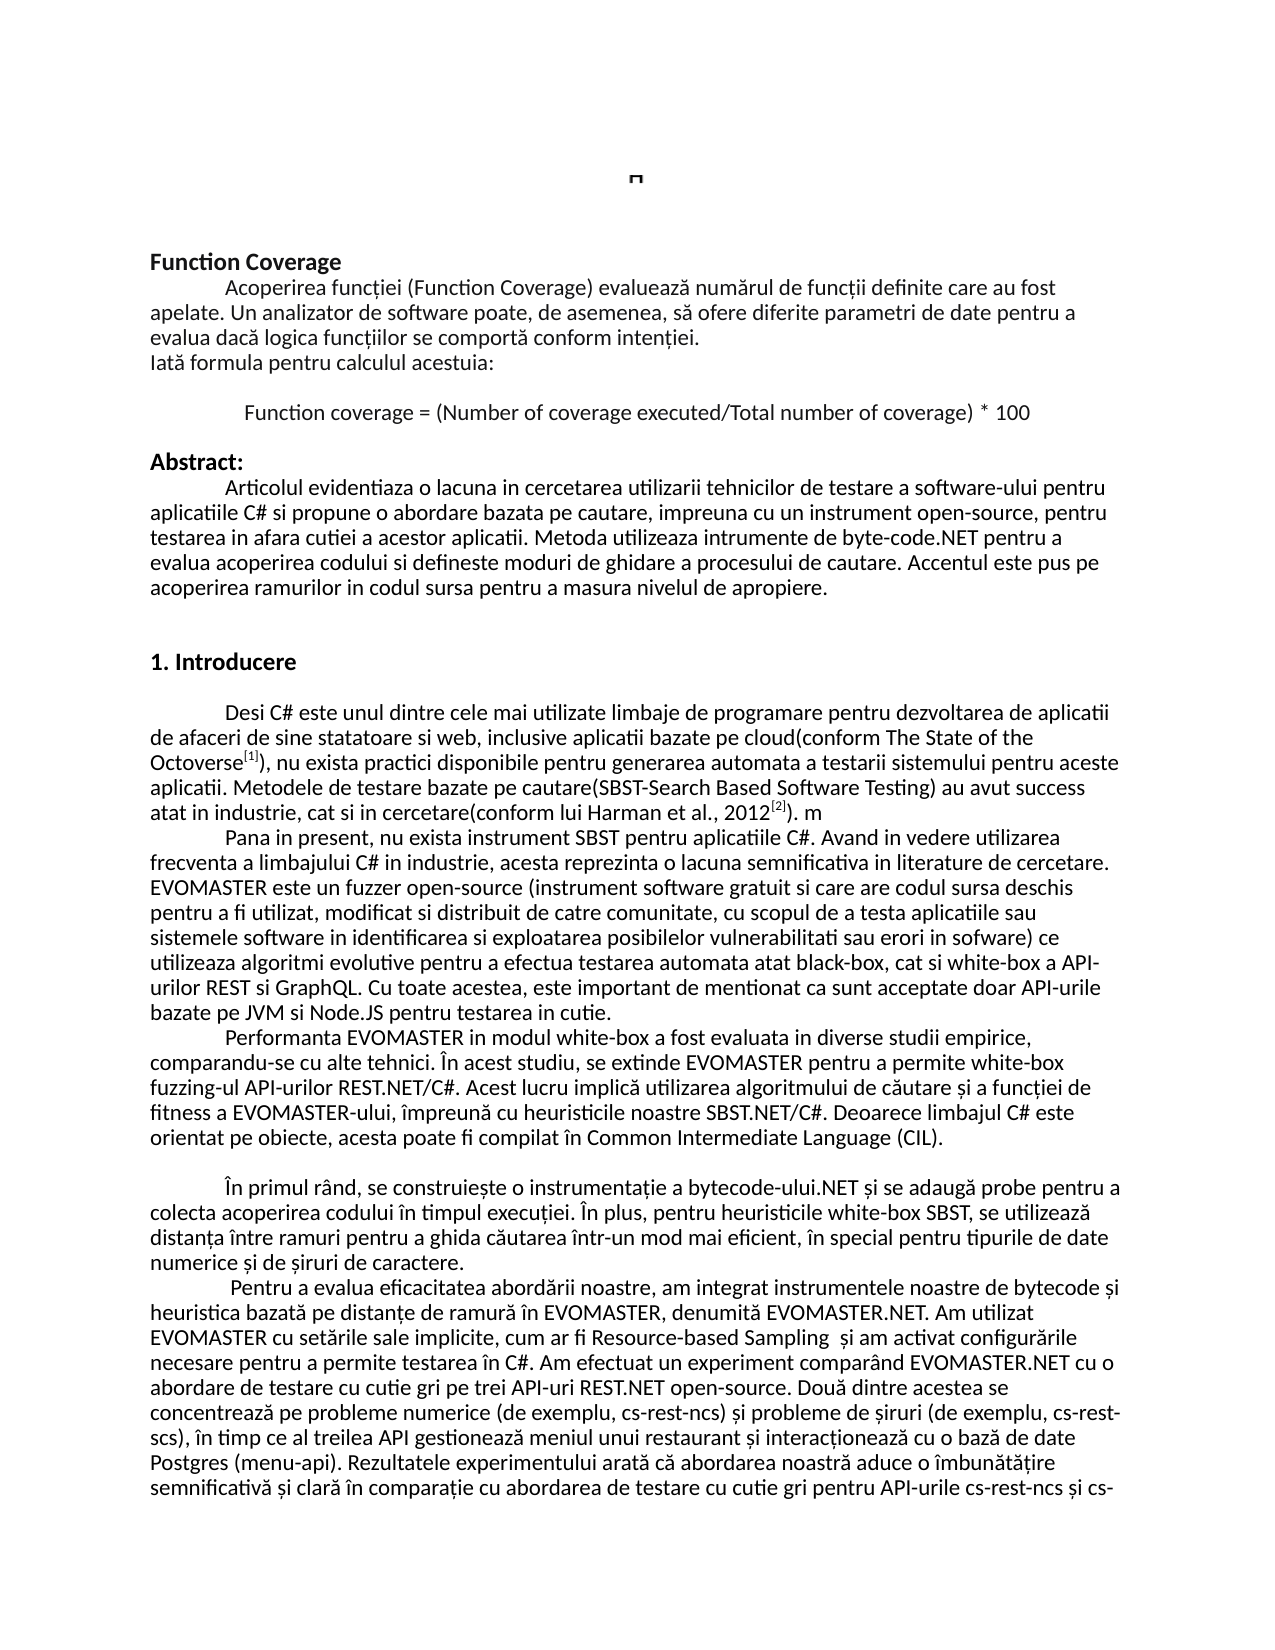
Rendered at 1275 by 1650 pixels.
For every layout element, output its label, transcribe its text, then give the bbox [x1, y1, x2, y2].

text Iată formula pentru calculul acestuia: [150, 350, 1125, 375]
text Abstract: [150, 450, 1125, 475]
text În primul rând, se construiește o instrumentație a bytecode-ului.NET și se adaugă probe pentru a colecta acoperirea codului în timpul execuției. În plus, pentru heuristicile white-box SBST, se utilizează distanța între ramuri pentru a ghida căutarea într-un mod mai eficient, în special pentru tipurile de date numerice și de șiruri de caractere. [150, 1175, 1125, 1275]
text Pana in present, nu exista instrument SBST pentru aplicatiile C#. Avand in vedere utilizarea frecventa a limbajului C# in industrie, acesta reprezinta o lacuna semnificativa in literature de cercetare. [150, 825, 1125, 875]
text Desi C# este unul dintre cele mai utilizate limbaje de programare pentru dezvoltarea de aplicatii de afaceri de sine statatoare si web, inclusive aplicatii bazate pe cloud(conform The State of the Octoverse[1]), nu exista practici disponibile pentru generarea automata a testarii sistemului pentru aceste aplicatii. Metodele de testare bazate pe cautare(SBST-Search Based Software Testing) au avut success atat in industrie, cat si in cercetare(conform lui Harman et al., 2012[2]). m [150, 700, 1125, 825]
text Performanta EVOMASTER in modul white-box a fost evaluata in diverse studii empirice, comparandu-se cu alte tehnici. În acest studiu, se extinde EVOMASTER pentru a permite white-box fuzzing-ul API-urilor REST.NET/C#. Acest lucru implică utilizarea algoritmului de căutare și a funcției de fitness a EVOMASTER-ului, împreună cu heuristicile noastre SBST.NET/C#. Deoarece limbajul C# este orientat pe obiecte, acesta poate fi compilat în Common Intermediate Language (CIL). [150, 1025, 1125, 1150]
text Acoperirea funcției (Function Coverage) evaluează numărul de funcții definite care au fost apelate. Un analizator de software poate, de asemenea, să ofere diferite parametri de date pentru a evalua dacă logica funcțiilor se comportă conform intenției. [150, 275, 1125, 350]
text EVOMASTER este un fuzzer open-source (instrument software gratuit si care are codul sursa deschis pentru a fi utilizat, modificat si distribuit de catre comunitate, cu scopul de a testa aplicatiile sau sistemele software in identificarea si exploatarea posibilelor vulnerabilitati sau erori in sofware) ce utilizeaza algoritmi evolutive pentru a efectua testarea automata atat black-box, cat si white-box a API-urilor REST si GraphQL. Cu toate acestea, este important de mentionat ca sunt acceptate doar API-urile bazate pe JVM si Node.JS pentru testarea in cutie. [150, 875, 1125, 1025]
text Function coverage = (Number of coverage executed/Total number of coverage) * 100 [150, 400, 1125, 425]
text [150, 1275, 1125, 1500]
text 1. Introducere [150, 650, 1125, 675]
text Articolul evidentiaza o lacuna in cercetarea utilizarii tehnicilor de testare a software-ului pentru aplicatiile C# si propune o abordare bazata pe cautare, impreuna cu un instrument open-source, pentru testarea in afara cutiei a acestor aplicatii. Metoda utilizeaza intrumente de byte-code.NET pentru a evalua acoperirea codului si defineste moduri de ghidare a procesului de cautare. Accentul este pus pe acoperirea ramurilor in codul sursa pentru a masura nivelul de apropiere. [150, 475, 1125, 600]
text Function Coverage [150, 250, 1125, 275]
